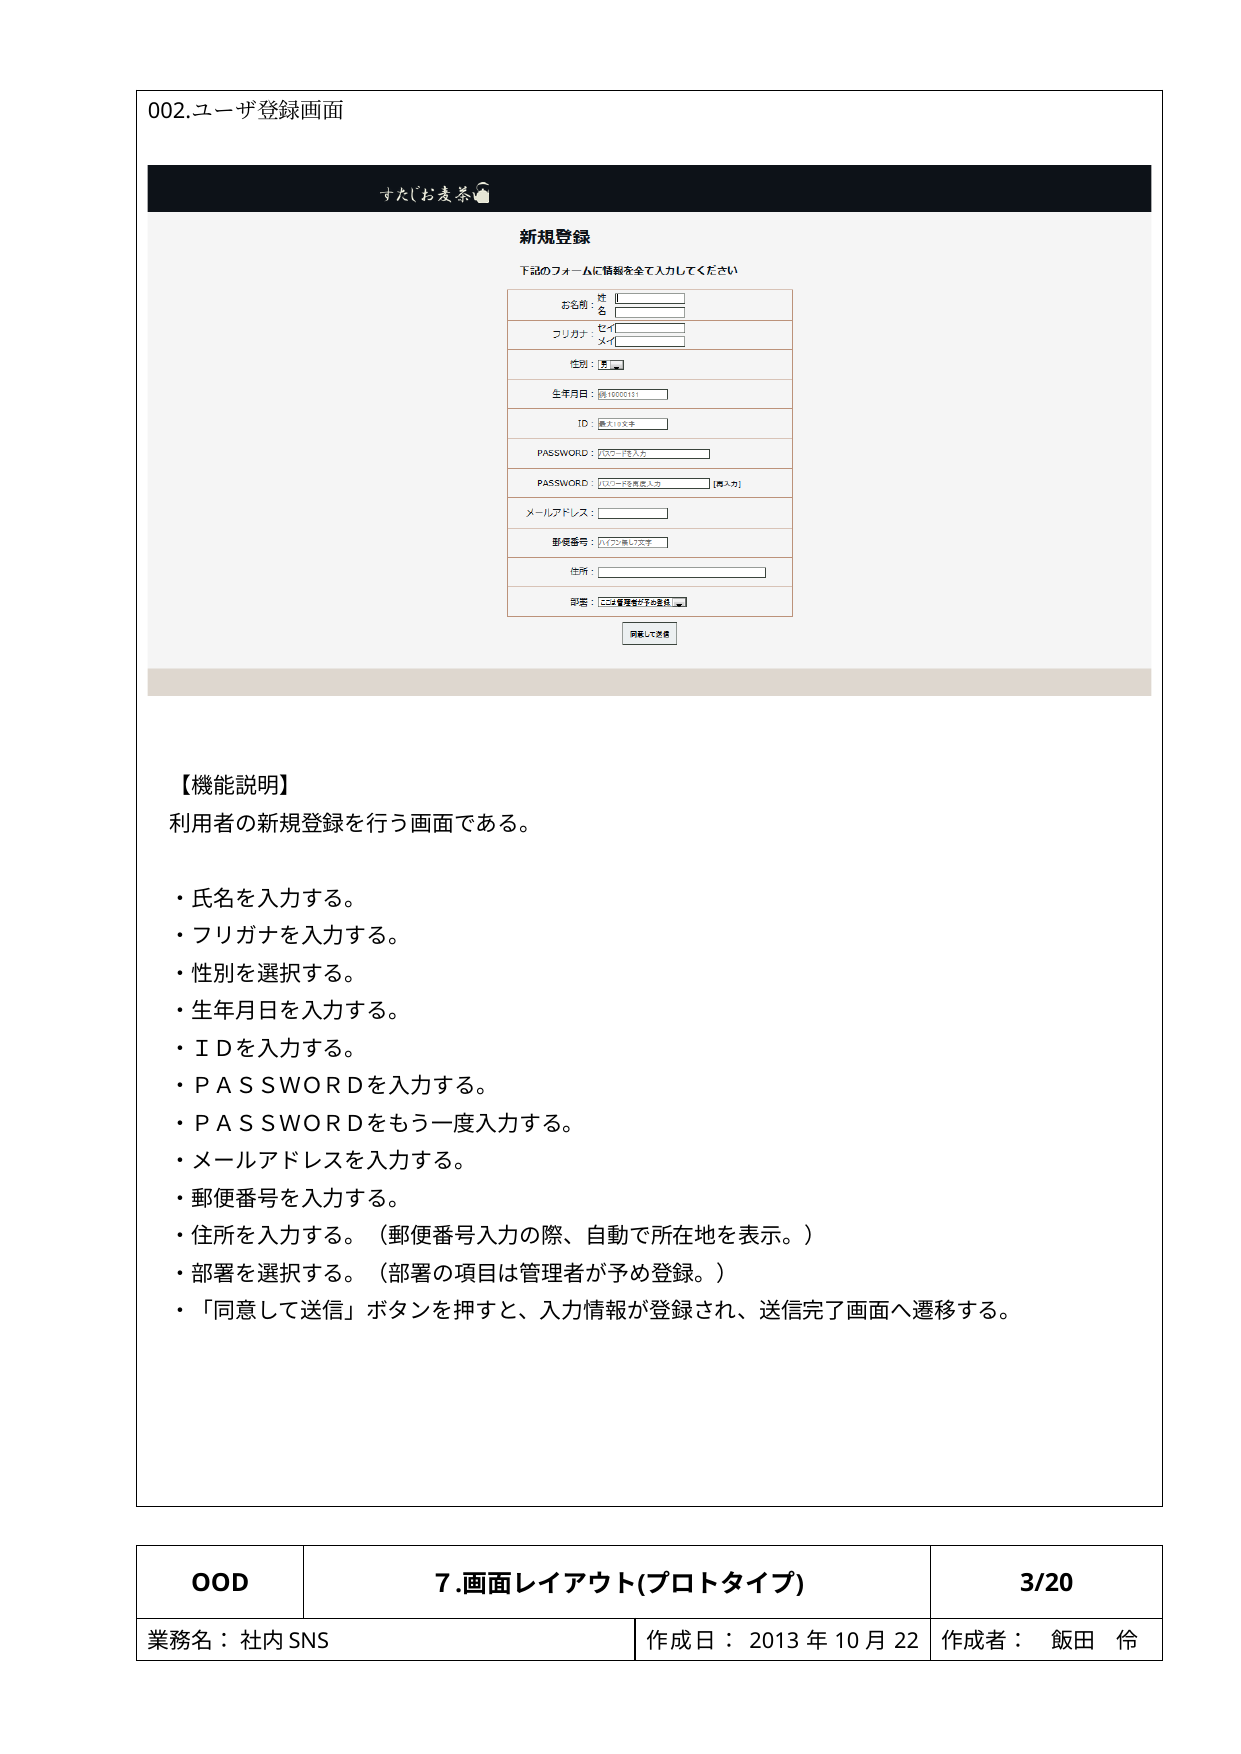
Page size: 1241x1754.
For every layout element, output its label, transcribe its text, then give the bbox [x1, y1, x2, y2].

table_cell 002.ユーザ登録画面 【機能説明】 利用者の新規登録を行う画面である。 ・氏名を入力する。 ・フリガナを入力する。 ・性別を選択する。 ・生年月日を入力する。 ・ＩＤを入力する。 ・ＰＡＳＳＷＯＲＤを入力する。 ・ＰＡＳＳＷＯＲＤをもう一度入力する。 ・メールアドレスを入力する。 ・郵便番号を入力する。 ・住所を入力する。（郵便番号入力の際、自動で所在地を表示。） ・部署を選択する。（部署の項目は管理者が予め登録。） ・「同意して送信」ボタンを押すと、入力情報が登録され、送信完了画面へ遷移する。 [137, 91, 1162, 1506]
table_header 3/20 [931, 1546, 1162, 1618]
table_cell 業務名： 社内SNS [137, 1619, 634, 1660]
table_header ７.画面レイアウト(プロトタイプ) [304, 1546, 930, 1618]
table_header OOD [137, 1546, 303, 1618]
table_cell 作成日： 2013年10月22日 [636, 1619, 930, 1660]
picture [147, 165, 1152, 696]
table_cell 作成者： 飯田 伶 [931, 1619, 1162, 1660]
